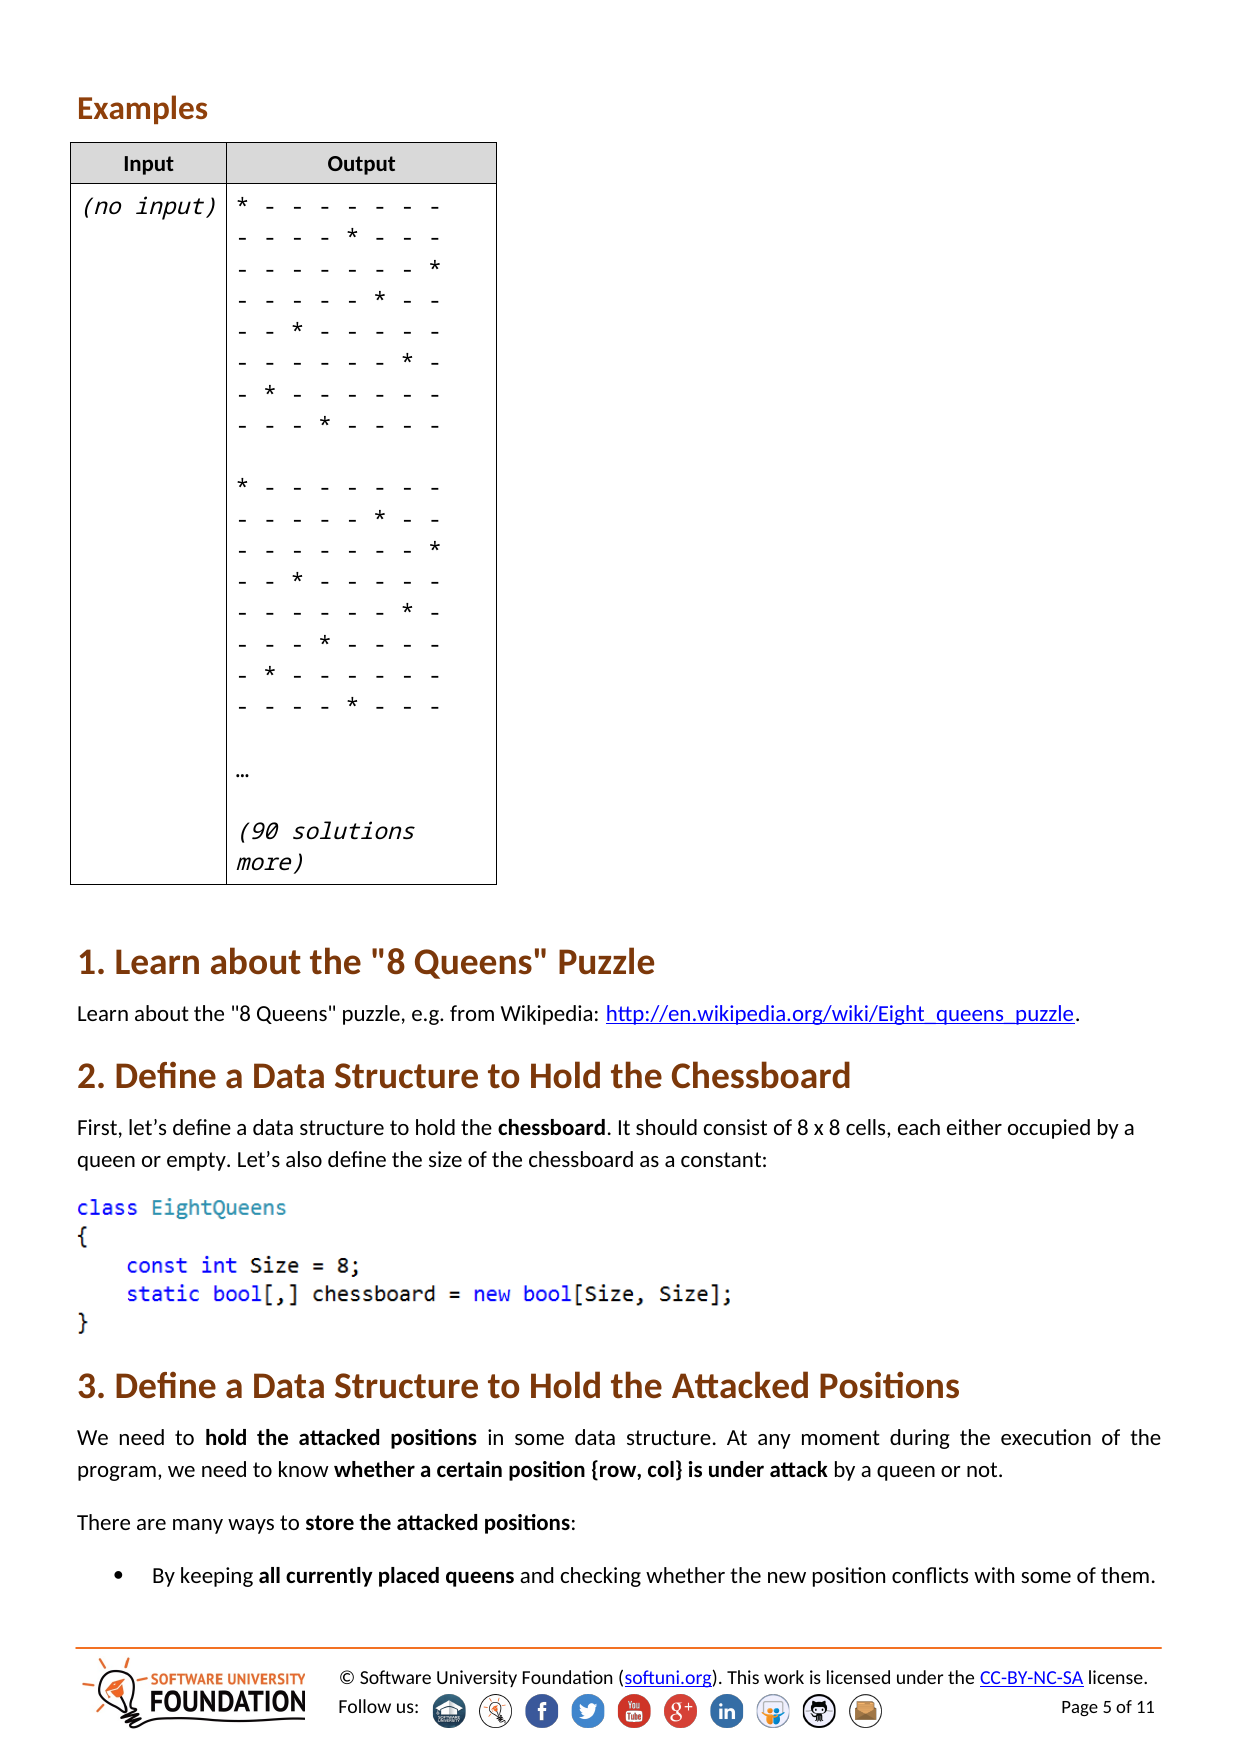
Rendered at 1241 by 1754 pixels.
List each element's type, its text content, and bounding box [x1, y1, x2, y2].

picture [664, 1694, 697, 1728]
picture [525, 1694, 559, 1728]
table_cell * - - - - - - - - - - - * - - - - - - - - - - * - - - - - * - - - - * - - - - - - - - - - - * - - * - - - - - - - - - * - - - - * - - - - - - - - - - - - * - - - - - - - - - * - - * - - - - - - - - - - - * - - - - * - - - - - * - - - - - - - - - - * - - - … (90 solutions more) [227, 184, 496, 883]
picture [802, 1694, 836, 1728]
text We need to hold the attacked positions in some data structure. At any moment during the execution of the program, we need to know whether a certain position {row, col} is under attack by a queen or not. [77, 1423, 1163, 1483]
picture [76, 1197, 733, 1338]
picture [710, 1694, 744, 1728]
picture [617, 1694, 651, 1728]
picture [479, 1694, 512, 1728]
subtitle Define a Data Structure to Hold the Attacked Positions [77, 1362, 1163, 1408]
picture [756, 1694, 790, 1728]
table_header Input [71, 143, 226, 183]
subtitle Learn about the "8 Queens" Puzzle [77, 938, 1163, 983]
text There are many ways to store the attacked positions: [77, 1508, 1163, 1536]
text First, let’s define a data structure to hold the chessboard. It should consist of 8 x 8 cells, each either occupied by a queen or empty. Let’s also define the size of the chessboard as a constant: [77, 1113, 1163, 1173]
picture [81, 1656, 305, 1729]
picture [571, 1694, 605, 1728]
text Learn about the "8 Queens" puzzle, e.g. from Wikipedia: http://en.wikipedia.org/wiki/Eight_queens_puzzle. [77, 999, 1163, 1027]
picture [432, 1694, 466, 1728]
subtitle Examples [77, 87, 1163, 128]
list By keeping all currently placed queens and checking whether the new position conflicts with some of them. [114, 1561, 1163, 1589]
subtitle Define a Data Structure to Hold the Chessboard [77, 1052, 1163, 1097]
table_header Output [227, 143, 496, 183]
picture [849, 1694, 882, 1728]
table_cell (no input) [71, 184, 226, 883]
